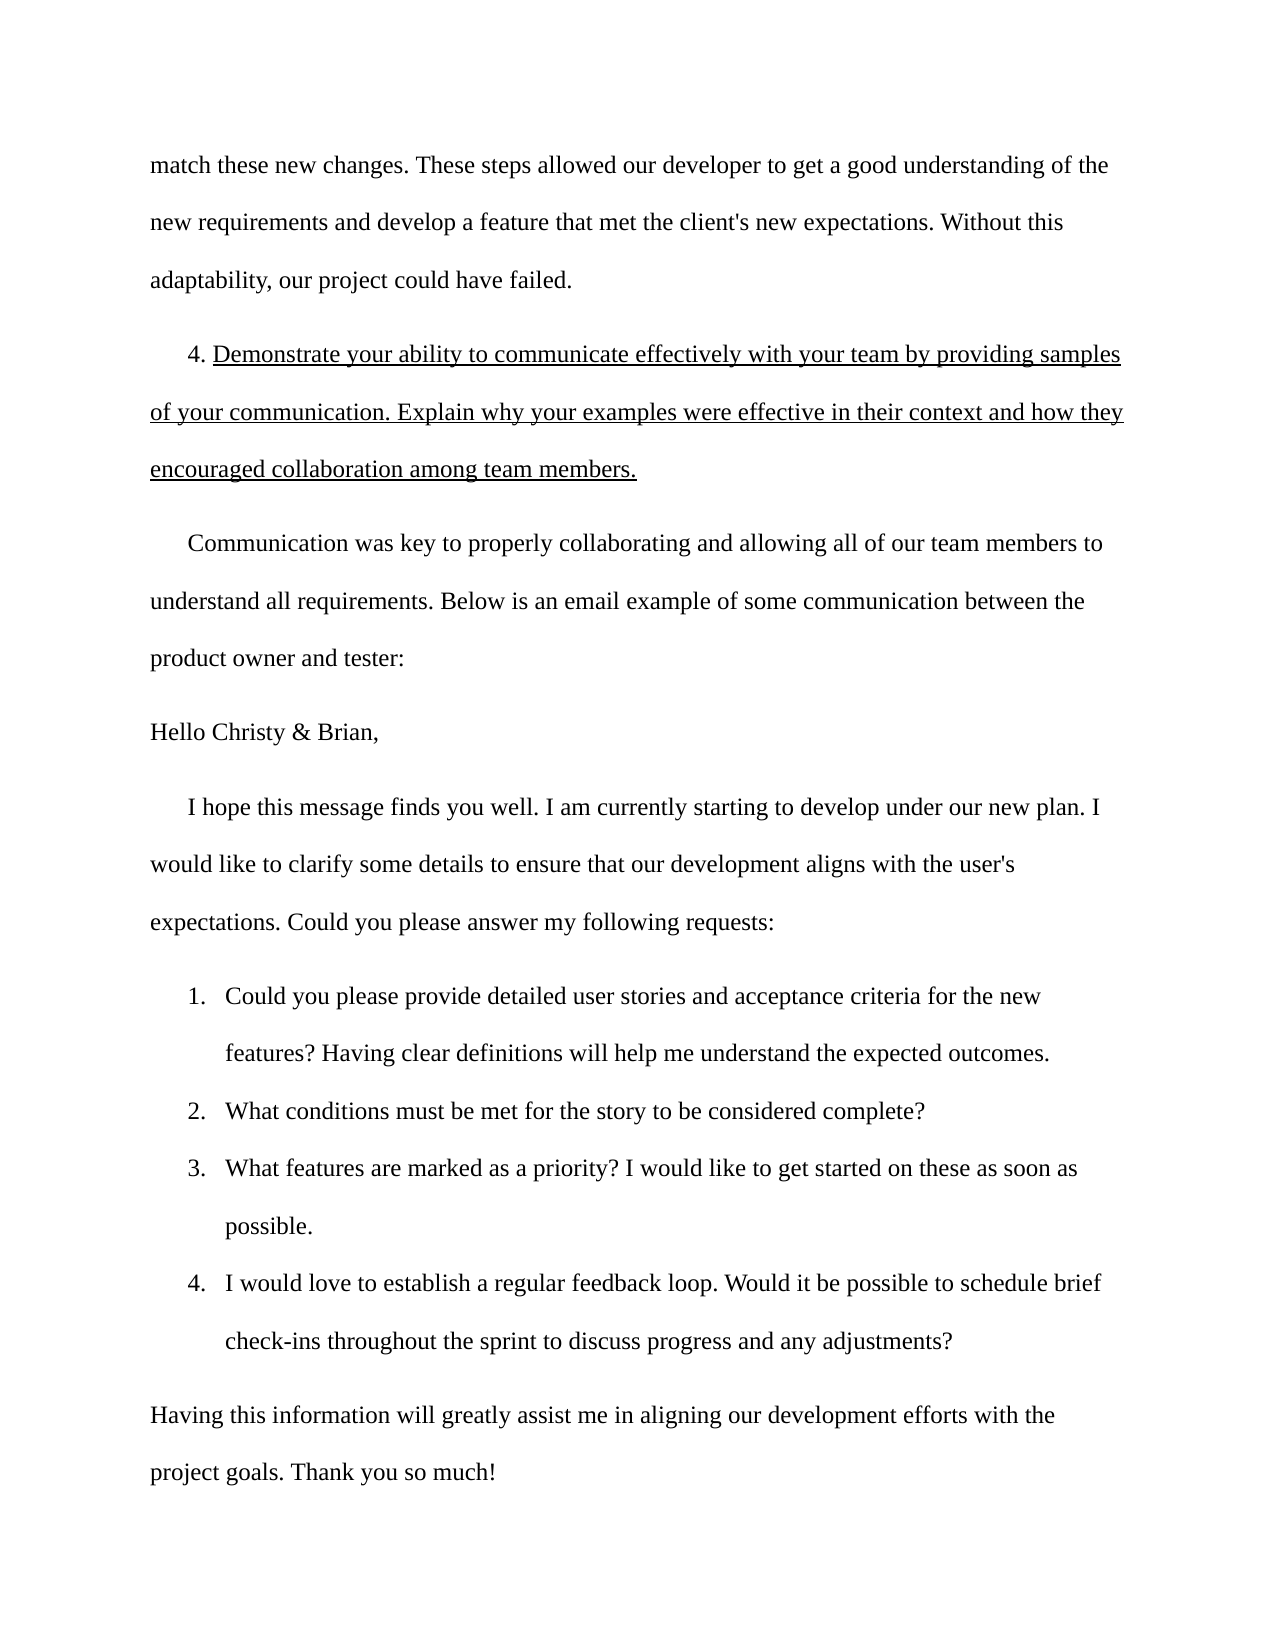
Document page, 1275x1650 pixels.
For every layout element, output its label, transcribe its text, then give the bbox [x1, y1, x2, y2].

text Having this information will greatly assist me in aligning our development efforts with the project goals. Thank you so much! [150, 1400, 1125, 1486]
text 4. Demonstrate your ability to communicate effectively with your team by providing samples of your communication. Explain why your examples were effective in their context and how they encouraged collaboration among team members. [150, 339, 1125, 483]
list I would love to establish a regular feedback loop. Would it be possible to schedule brief check-ins throughout the sprint to discuss progress and any adjustments? [187, 1268, 1125, 1354]
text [150, 150, 1125, 294]
text I hope this message finds you well. I am currently starting to develop under our new plan. I would like to clarify some details to ensure that our development aligns with the user's expectations. Could you please answer my following requests: [150, 792, 1125, 935]
text Communication was key to properly collaborating and allowing all of our team members to understand all requirements. Below is an email example of some communication between the product owner and tester: [150, 528, 1125, 672]
text Hello Christy & Brian, [150, 717, 1125, 746]
list What conditions must be met for the story to be considered complete? [187, 1096, 1125, 1124]
list What features are marked as a priority? I would like to get started on these as soon as possible. [187, 1153, 1125, 1239]
list Could you please provide detailed user stories and acceptance criteria for the new features? Having clear definitions will help me understand the expected outcomes. [187, 981, 1125, 1067]
